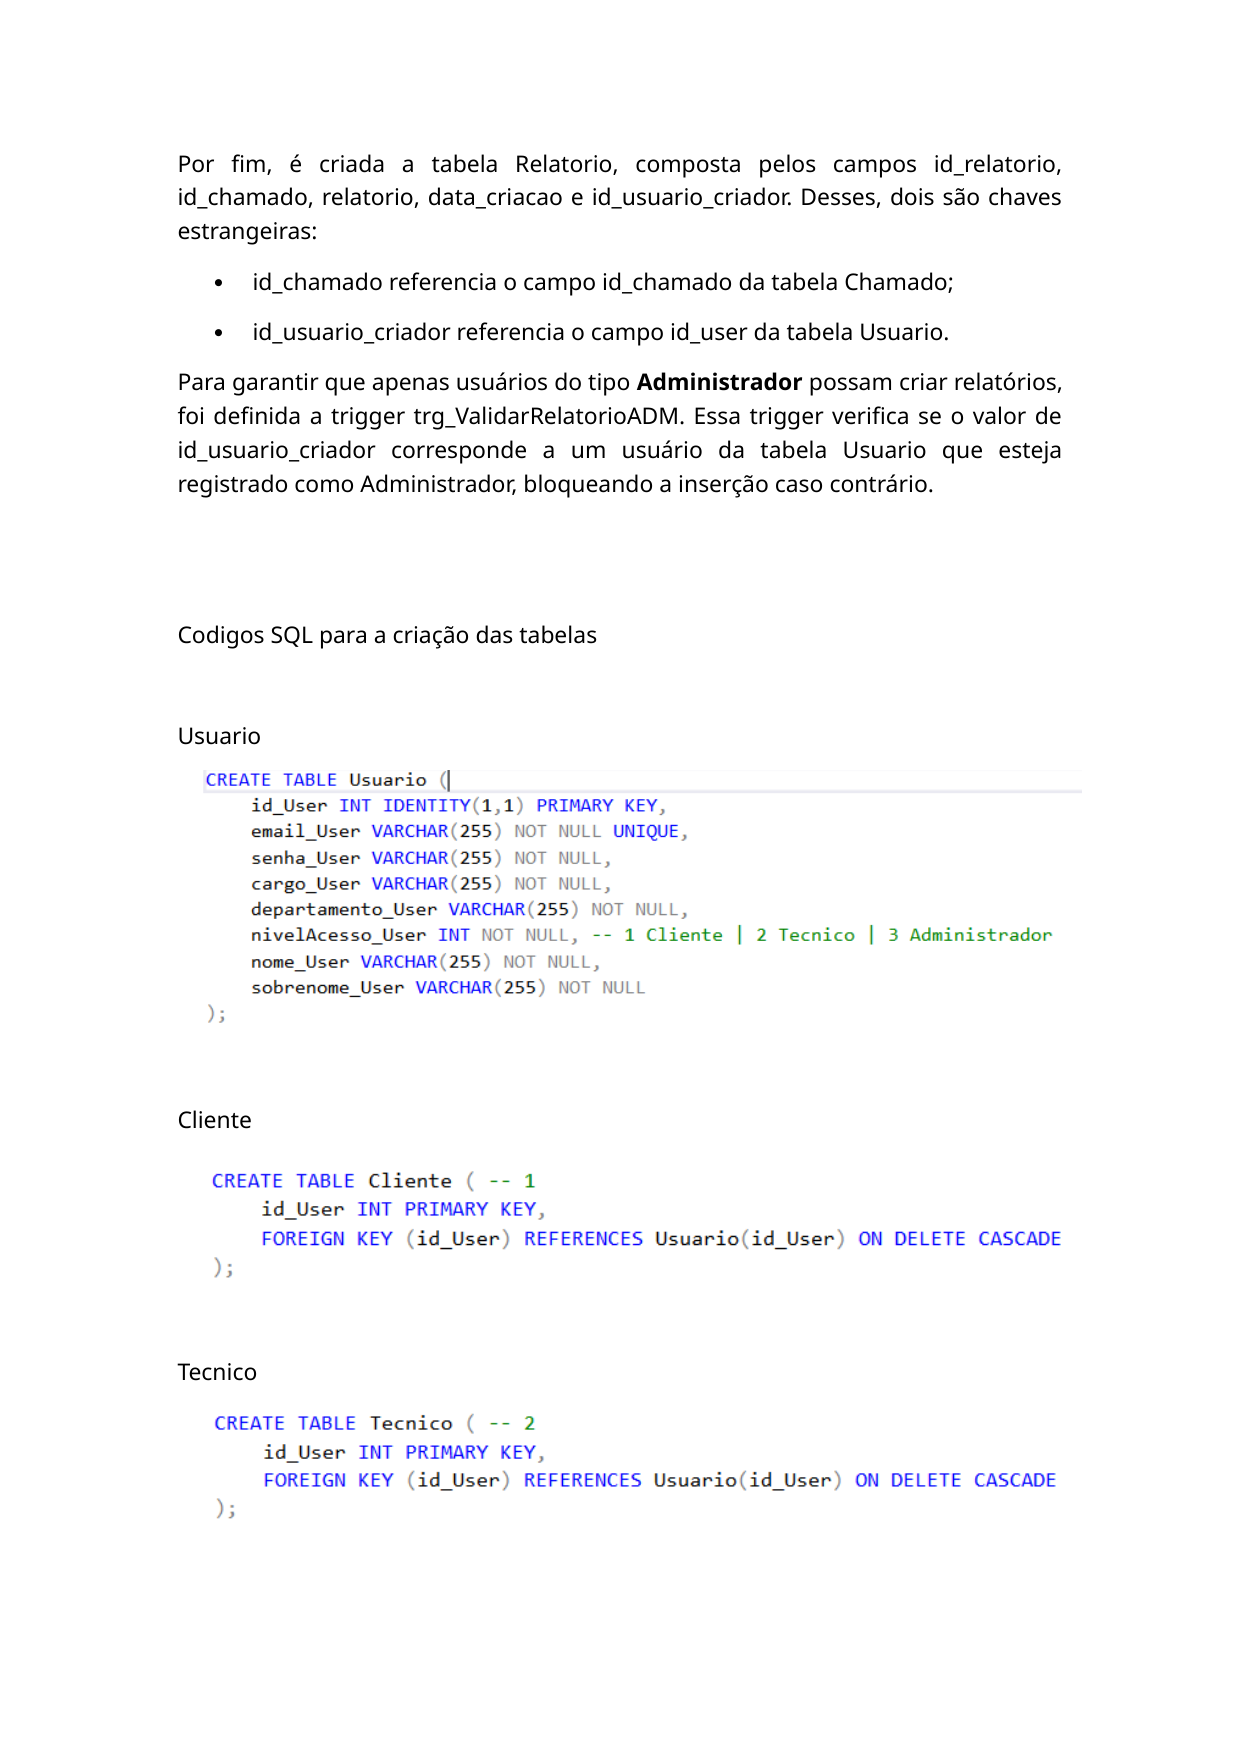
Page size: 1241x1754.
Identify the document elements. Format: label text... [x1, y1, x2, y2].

list id_chamado referencia o campo id_chamado da tabela Chamado; [215, 266, 1063, 297]
text Cliente [177, 1104, 1063, 1136]
text Usuario [177, 720, 1063, 751]
text Por fim, é criada a tabela Relatorio, composta pelos campos id_relatorio, id_chamado, relatorio, data_criacao e id_usuario_criador. Desses, dois são chaves estrangeiras: [177, 148, 1063, 246]
text Tecnico [177, 1356, 1063, 1387]
text Para garantir que apenas usuários do tipo Administrador possam criar relatórios, foi definida a trigger trg_ValidarRelatorioADM. Essa trigger verifica se o valor de id_usuario_criador corresponde a um usuário da tabela Usuario que esteja registrado como Administrador, bloqueando a inserção caso contrário. [177, 366, 1063, 499]
text Codigos SQL para a criação das tabelas [177, 619, 1063, 650]
list id_usuario_criador referencia o campo id_user da tabela Usuario. [215, 316, 1063, 347]
